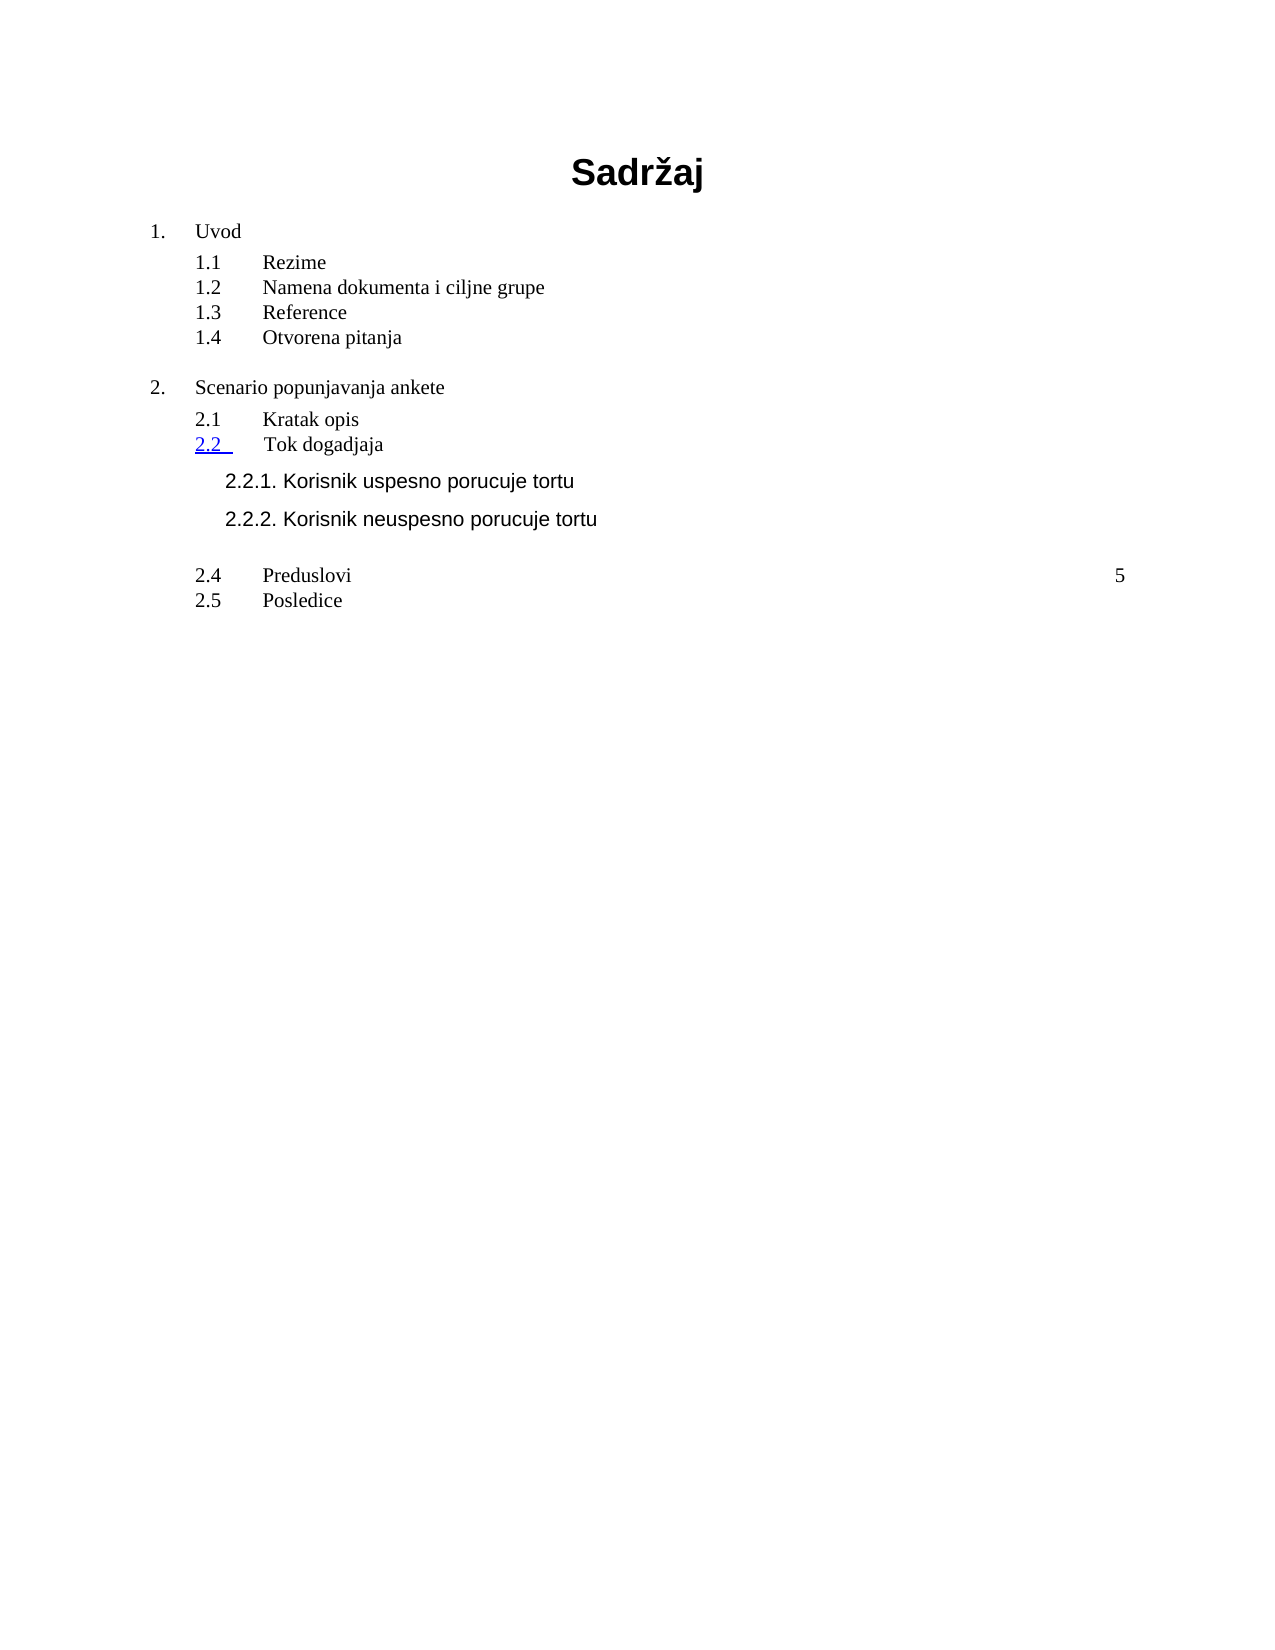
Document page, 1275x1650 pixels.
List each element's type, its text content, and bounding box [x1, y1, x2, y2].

text 2.4 Preduslovi 5 [195, 562, 1050, 587]
subtitle 2.2.1. Korisnik uspesno porucuje tortu [225, 468, 1125, 493]
text 1.4 Otvorena pitanja [195, 324, 1050, 349]
title Sadržaj [150, 150, 1125, 193]
text 1.1 Rezime [195, 249, 1050, 274]
text 2. Scenario popunjavanja ankete [150, 374, 1050, 399]
text 1.2 Namena dokumenta i ciljne grupe [195, 274, 1050, 299]
subtitle 2.2.2. Korisnik neuspesno porucuje tortu [225, 506, 1125, 531]
list Tok dogadjaja [195, 431, 1050, 456]
text 2.5 Posledice [195, 587, 1050, 612]
text 1.3 Reference [195, 299, 1050, 324]
text 1. Uvod [150, 218, 1050, 243]
text 2.1 Kratak opis [195, 406, 1050, 431]
